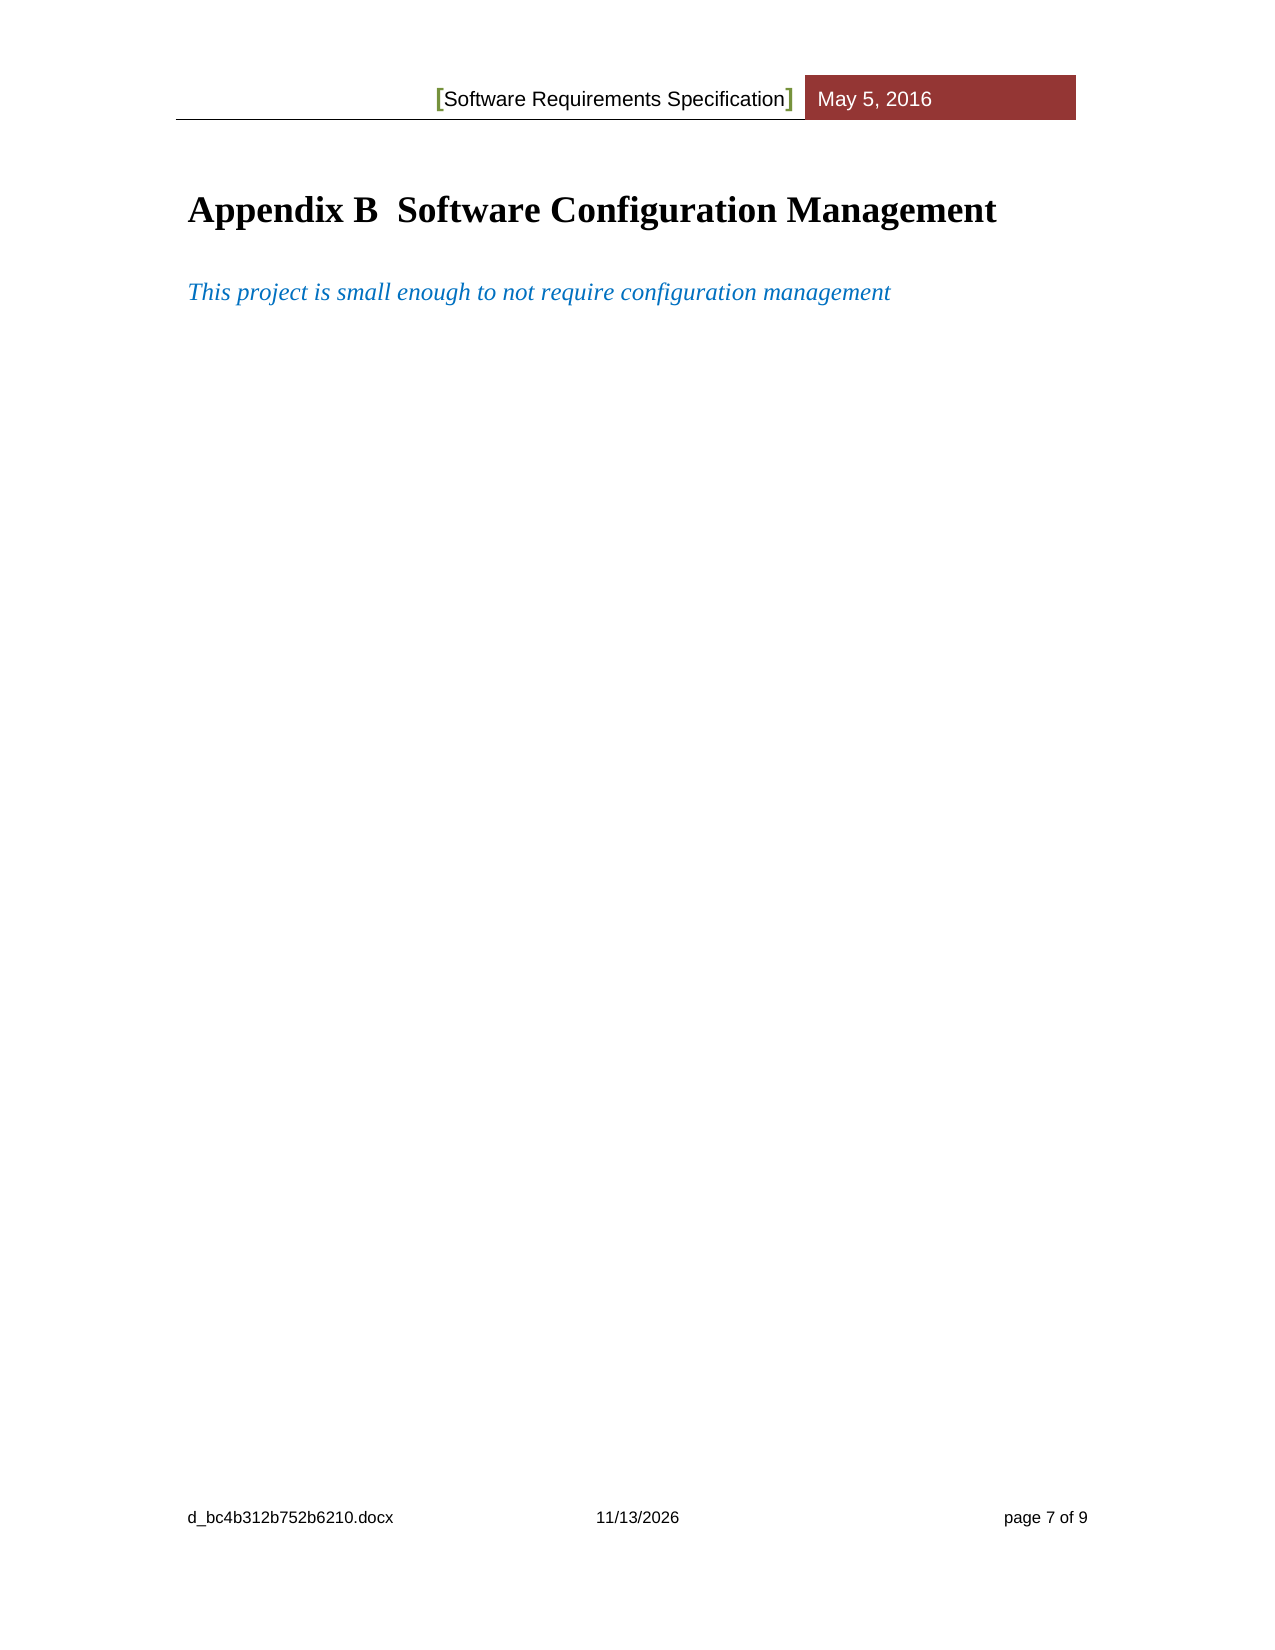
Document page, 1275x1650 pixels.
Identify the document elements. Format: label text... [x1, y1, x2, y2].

text Appendix B Software Configuration Management [187, 187, 1087, 231]
text This project is small enough to not require configuration management [187, 277, 1087, 305]
